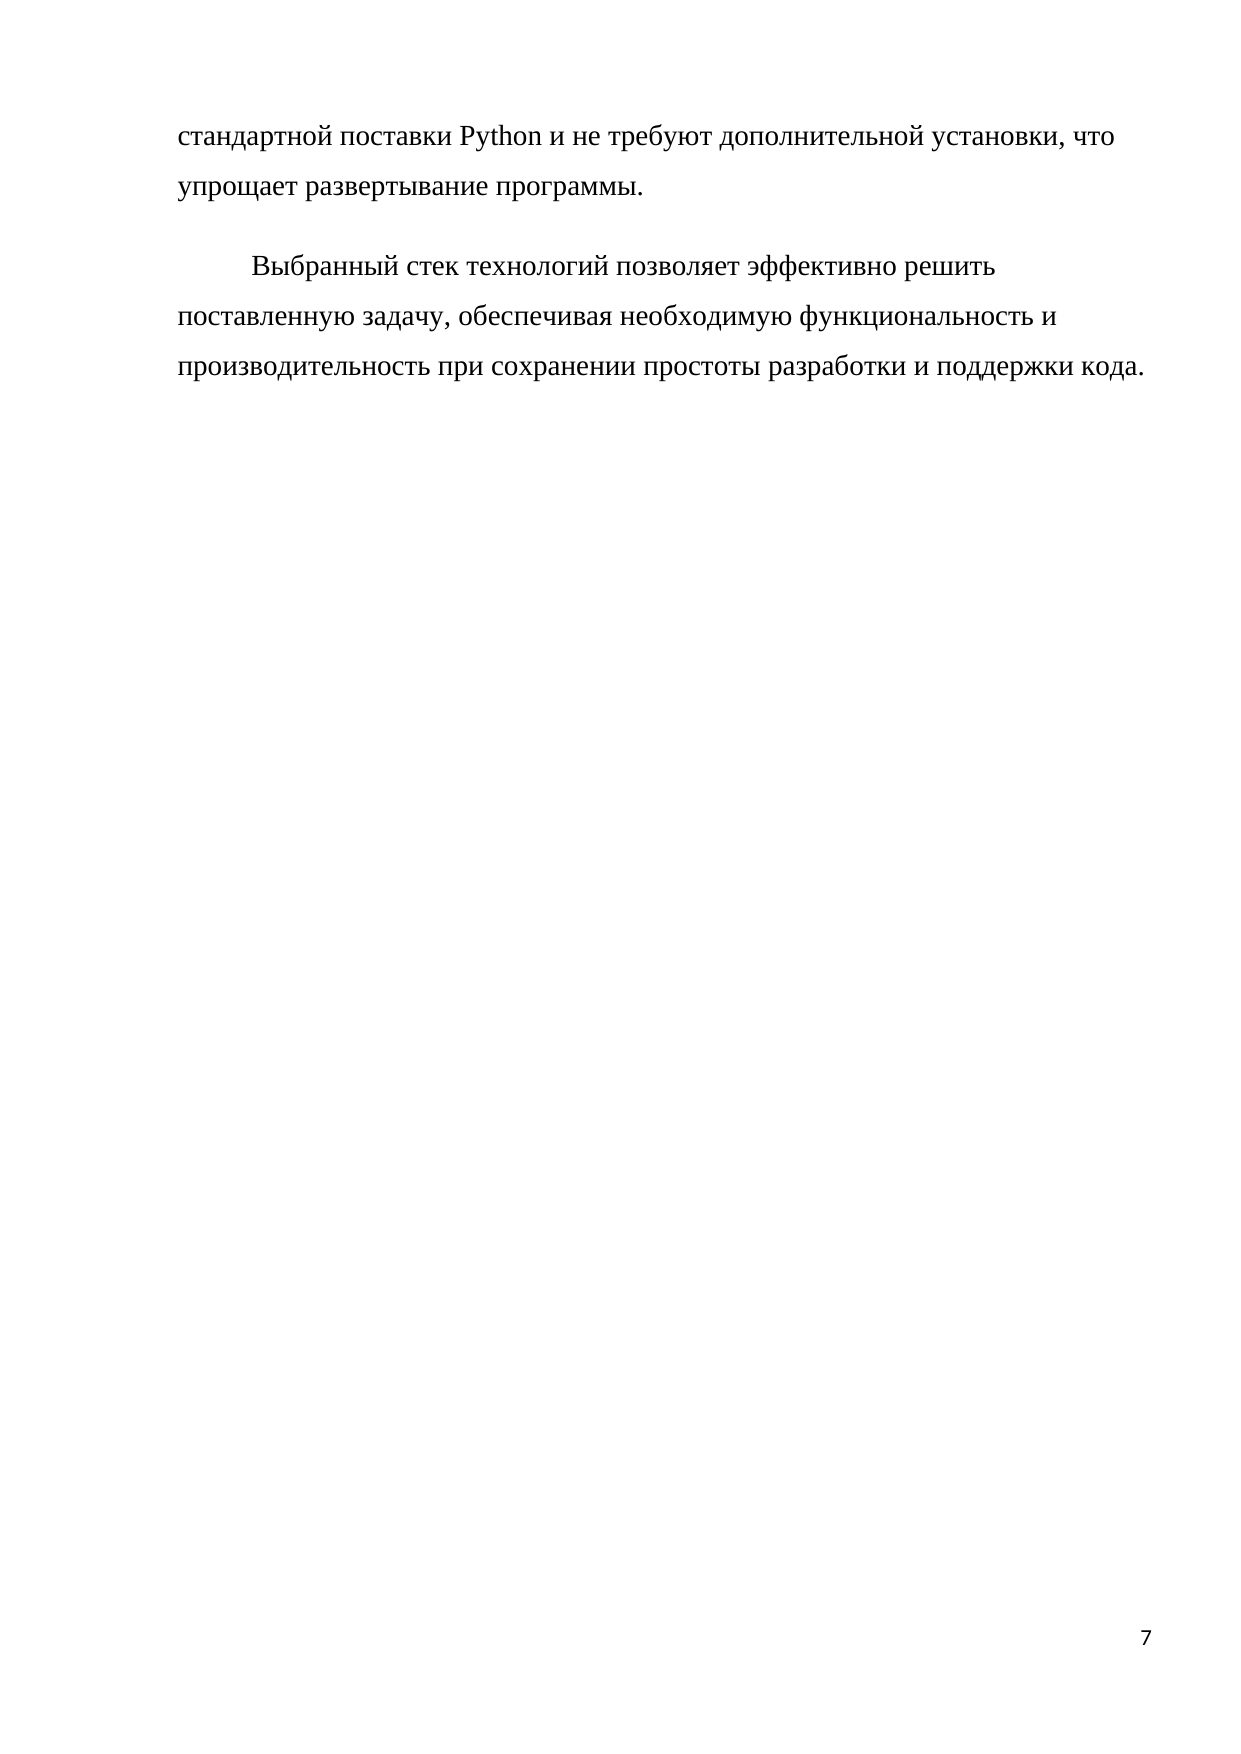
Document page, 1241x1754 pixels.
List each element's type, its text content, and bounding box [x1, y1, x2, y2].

text Выбранный стек технологий позволяет эффективно решить поставленную задачу, обеспечивая необходимую функциональность и производительность при сохранении простоты разработки и поддержки кода. [177, 248, 1152, 382]
